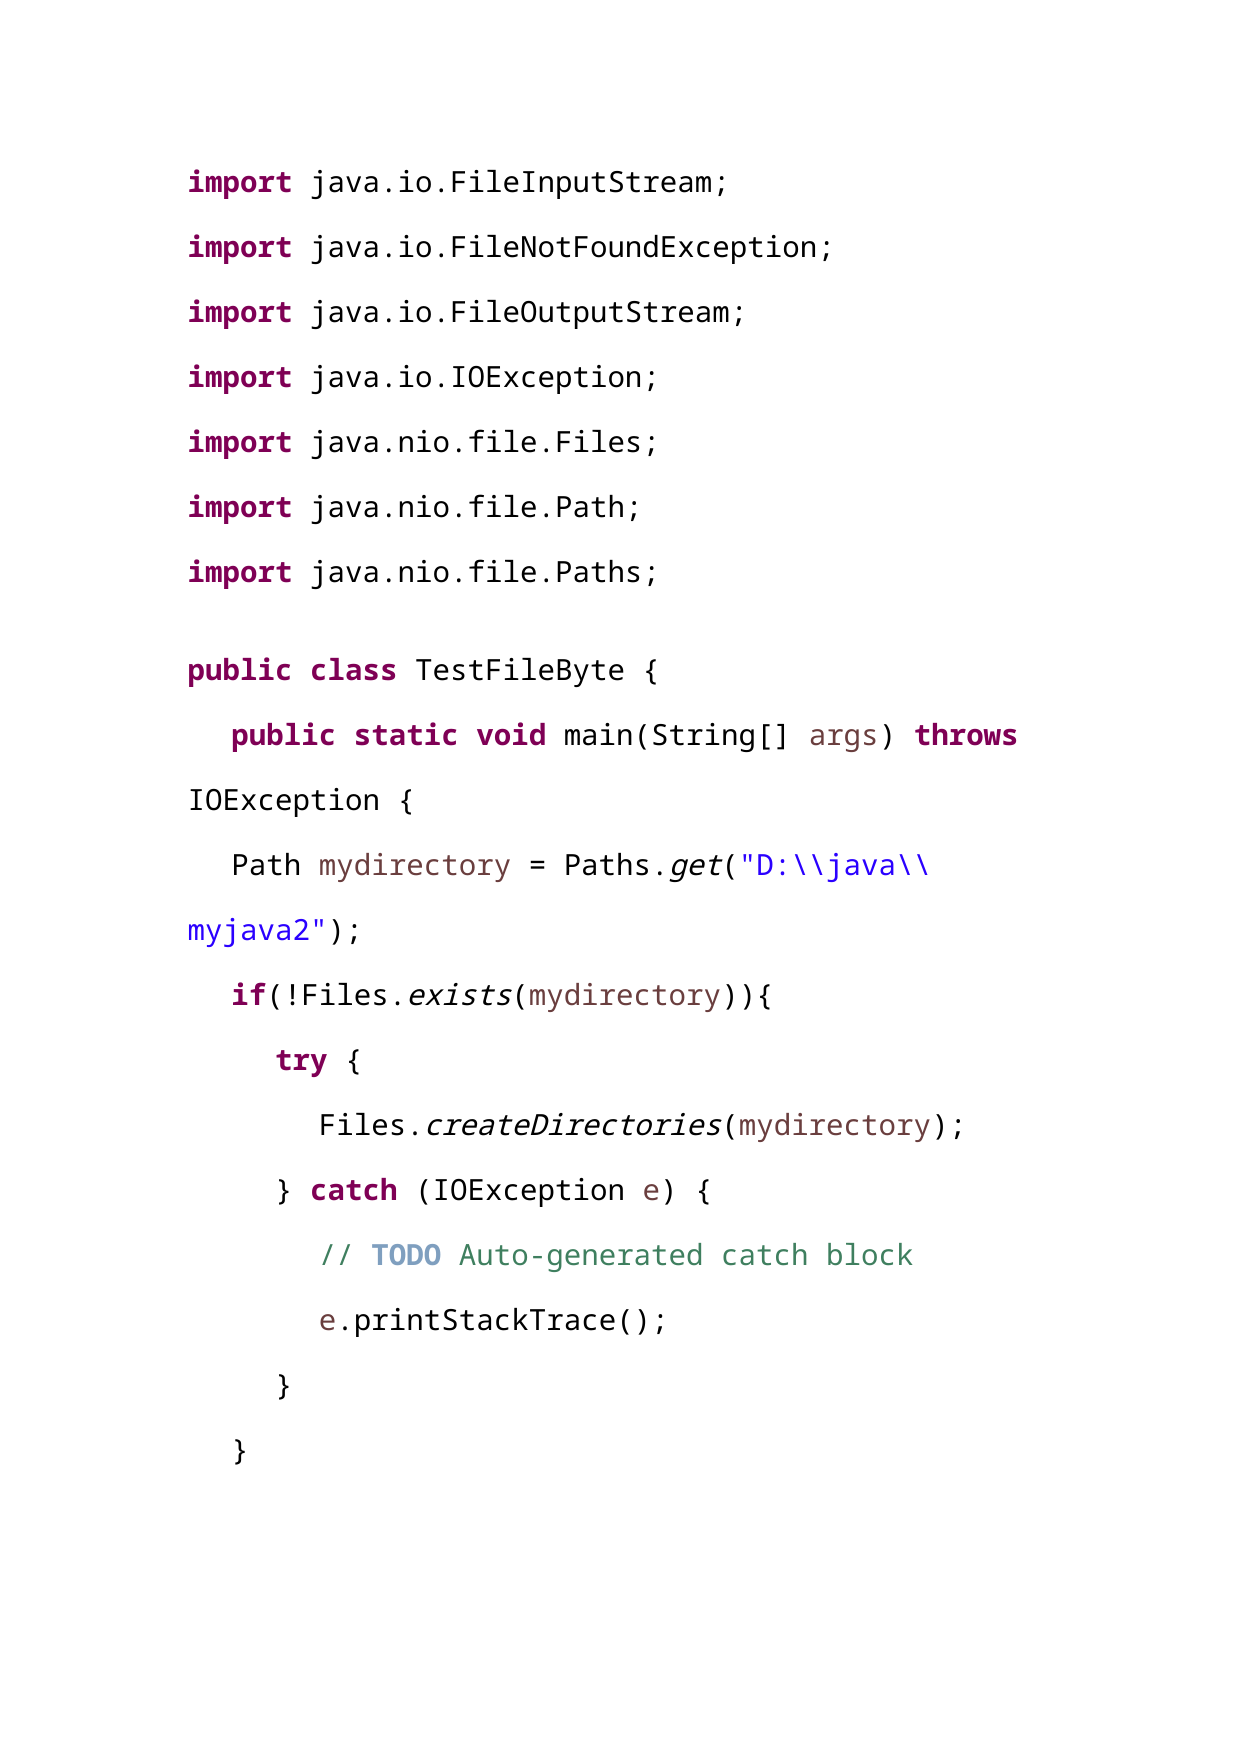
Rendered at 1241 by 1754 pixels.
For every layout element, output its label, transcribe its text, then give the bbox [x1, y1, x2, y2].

text try { [187, 1026, 1053, 1091]
text } catch (IOException e) { [187, 1156, 1053, 1221]
text // TODO Auto-generated catch block [187, 1221, 1053, 1286]
text import java.io.IOException; [187, 344, 1053, 409]
text import java.io.FileNotFoundException; [187, 214, 1053, 279]
text import java.io.FileOutputStream; [187, 279, 1053, 344]
text } [187, 1416, 1053, 1481]
text Files.createDirectories(mydirectory); [187, 1091, 1053, 1156]
text if(!Files.exists(mydirectory)){ [187, 961, 1053, 1026]
text e.printStackTrace(); [187, 1286, 1053, 1351]
text import java.io.FileInputStream; [187, 149, 1053, 214]
text } [187, 1351, 1053, 1416]
text import java.nio.file.Path; [187, 474, 1053, 539]
text import java.nio.file.Files; [187, 409, 1053, 474]
text import java.nio.file.Paths; [187, 539, 1053, 604]
text public class TestFileByte { [187, 636, 1053, 701]
text public static void main(String[] args) throws IOException { [187, 701, 1053, 831]
text Path mydirectory = Paths.get("D:\\java\\myjava2"); [187, 831, 1053, 961]
